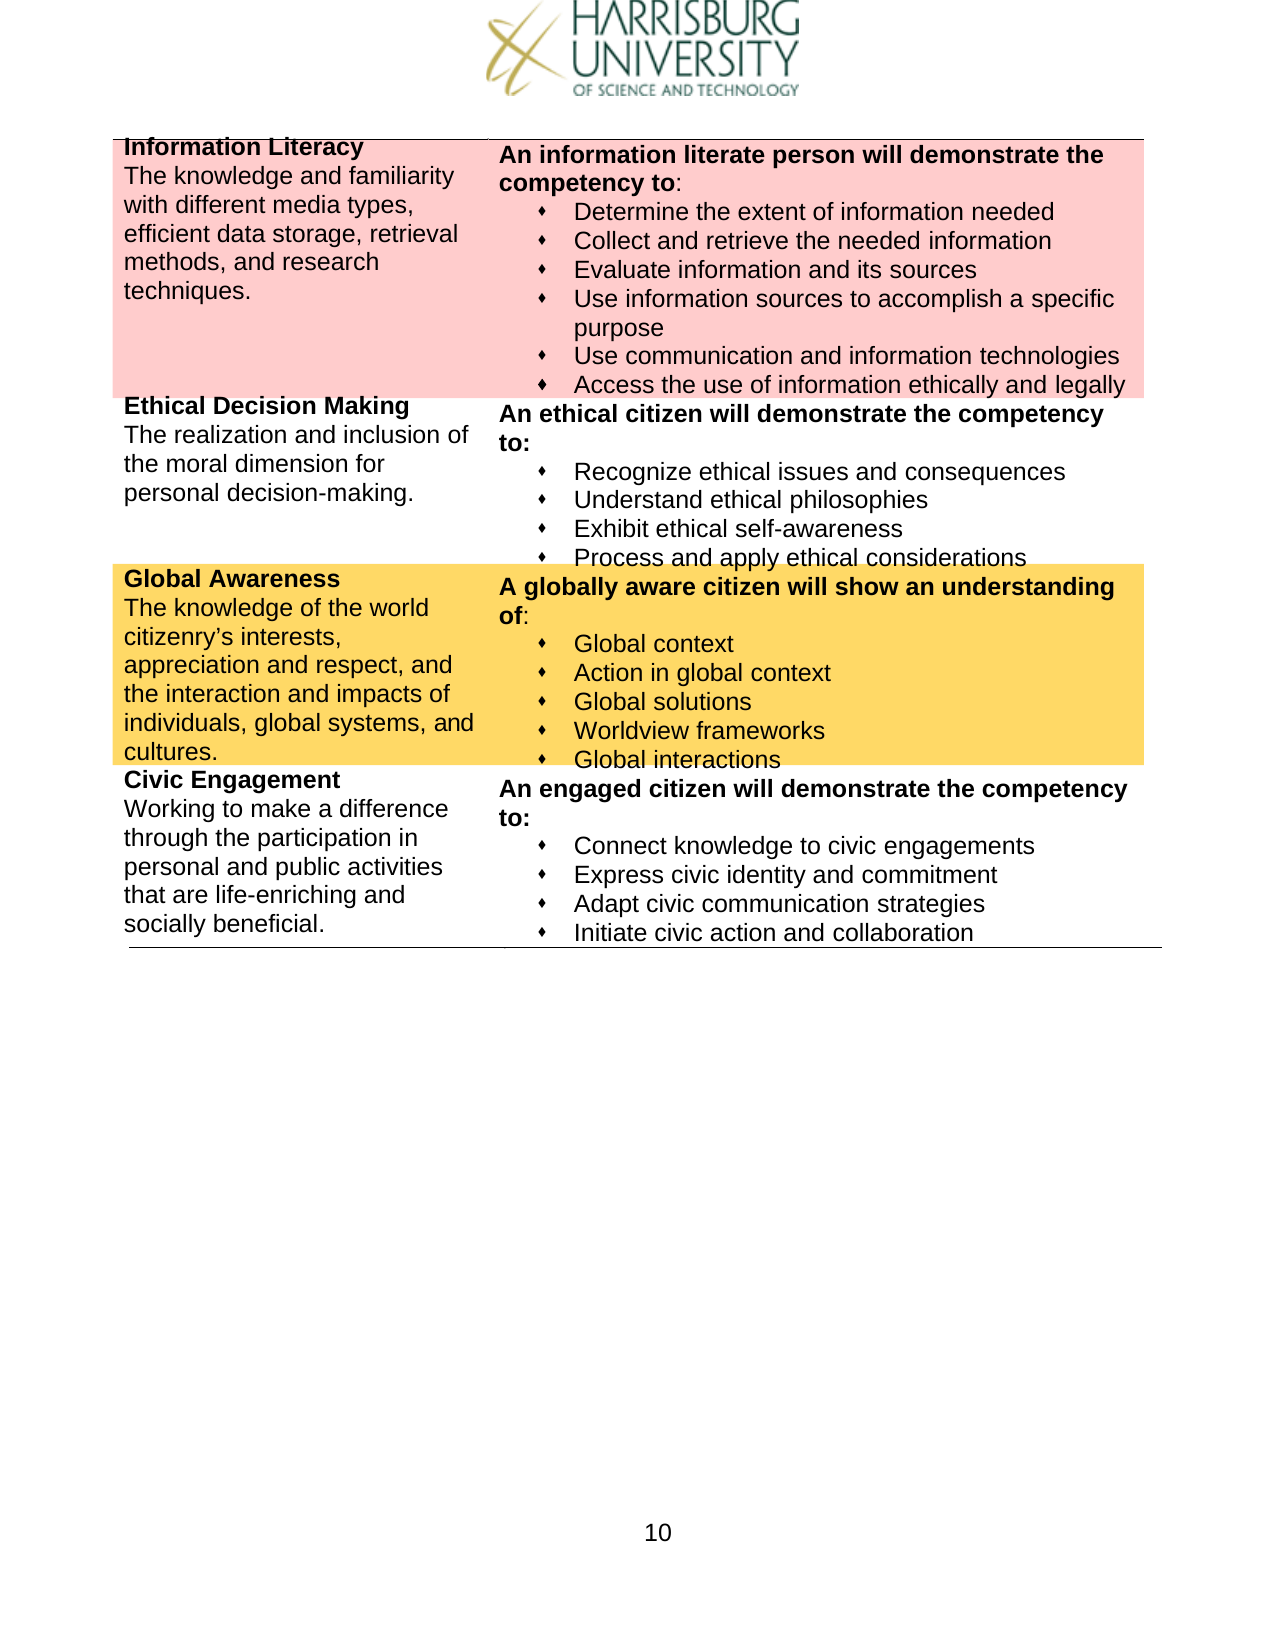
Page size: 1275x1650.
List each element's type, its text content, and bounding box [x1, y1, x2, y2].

list Express civic identity and commitment [536, 860, 1185, 889]
list Global solutions [536, 687, 1185, 716]
picture [486, 0, 799, 96]
list Determine the extent of information needed [536, 197, 1185, 226]
list Understand ethical philosophies [536, 485, 1185, 514]
list Evaluate information and its sources [536, 255, 1185, 284]
list Process and apply ethical considerations [536, 543, 1185, 572]
subtitle An information literate person will demonstrate the competency to: [499, 139, 1107, 197]
list Connect knowledge to civic engagements [536, 831, 1185, 860]
subtitle Global Awareness [124, 564, 475, 593]
list Global context [536, 629, 1185, 658]
list Adapt civic communication strategies [536, 889, 1185, 918]
list Recognize ethical issues and consequences [536, 456, 1185, 485]
subtitle Civic Engagement [124, 765, 475, 794]
list Collect and retrieve the needed information [536, 226, 1185, 255]
subtitle An engaged citizen will demonstrate the competency to: [499, 774, 1130, 831]
list Worldview frameworks [536, 716, 1185, 745]
list Use information sources to accomplish a specific purpose [536, 284, 1114, 341]
subtitle A globally aware citizen will show an understanding of: [499, 572, 1118, 629]
list Exhibit ethical self-awareness [536, 514, 1185, 543]
list Use communication and information technologies [536, 341, 1185, 370]
list Initiate civic action and collaboration [536, 918, 1185, 947]
list Global interactions [536, 745, 1185, 774]
list Action in global context [536, 658, 1185, 687]
text The knowledge of the world citizenry’s interests, appreciation and respect, and the interaction and impacts of individuals, global systems, and cultures. [124, 593, 476, 765]
subtitle Information Literacy [124, 132, 475, 161]
text The knowledge and familiarity with different media types, efficient data storage, retrieval methods, and research techniques. [124, 161, 461, 305]
text Working to make a difference through the participation in personal and public activities that are life-enriching and socially beneficial. [124, 794, 451, 938]
subtitle Ethical Decision Making [124, 391, 475, 420]
list Access the use of information ethically and legally An ethical citizen will demonstrate the competency to: [499, 370, 1126, 456]
text The realization and inclusion of the moral dimension for personal decision-making. [124, 420, 469, 506]
